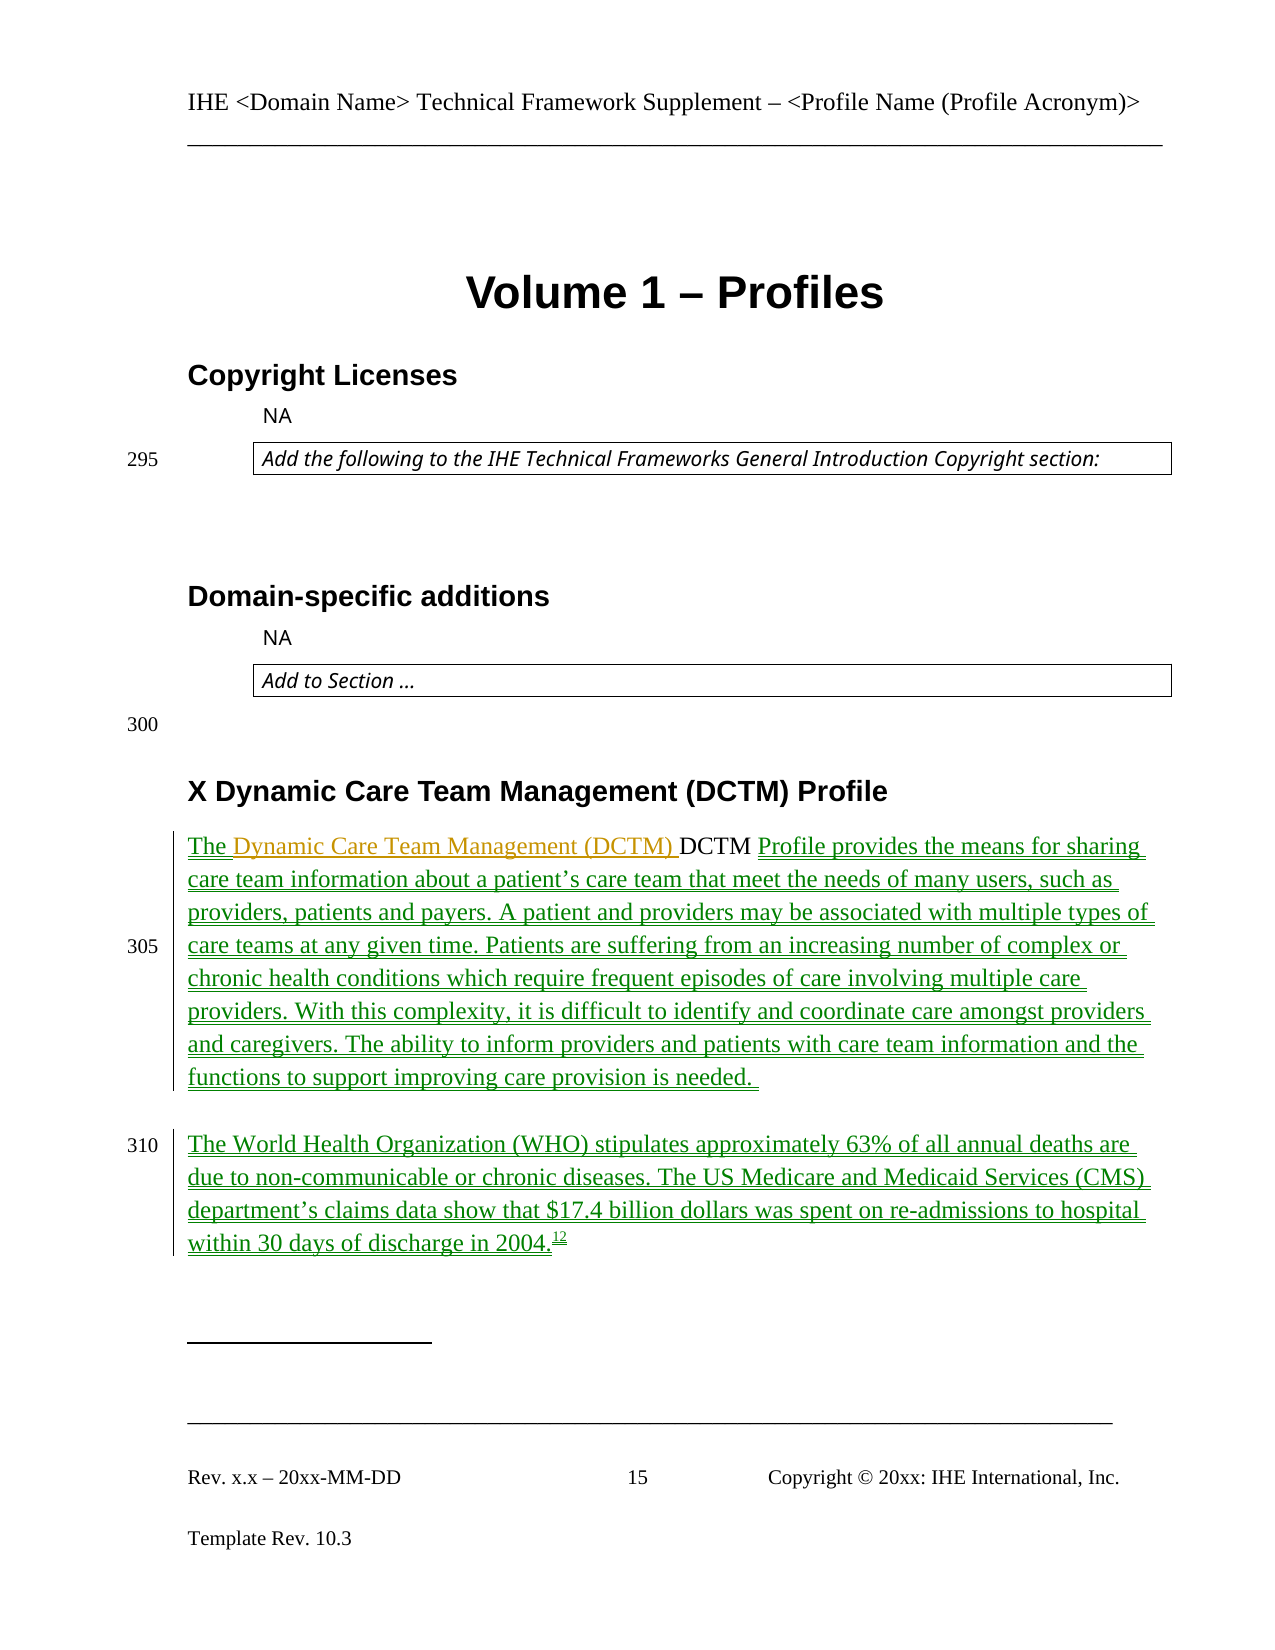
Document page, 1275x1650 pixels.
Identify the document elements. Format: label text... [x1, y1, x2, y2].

text NA [262, 624, 1162, 651]
text NA [262, 402, 1162, 429]
subtitle Domain-specific additions [187, 579, 1162, 613]
subtitle X Dynamic Care Team Management (DCTM) Profile [187, 774, 1162, 807]
text Add the following to the IHE Technical Frameworks General Introduction Copyright section: [254, 443, 1171, 474]
text Add to Section … [254, 665, 1171, 696]
subtitle Copyright Licenses [187, 357, 1162, 391]
title Volume 1 – Profiles [187, 266, 1162, 318]
